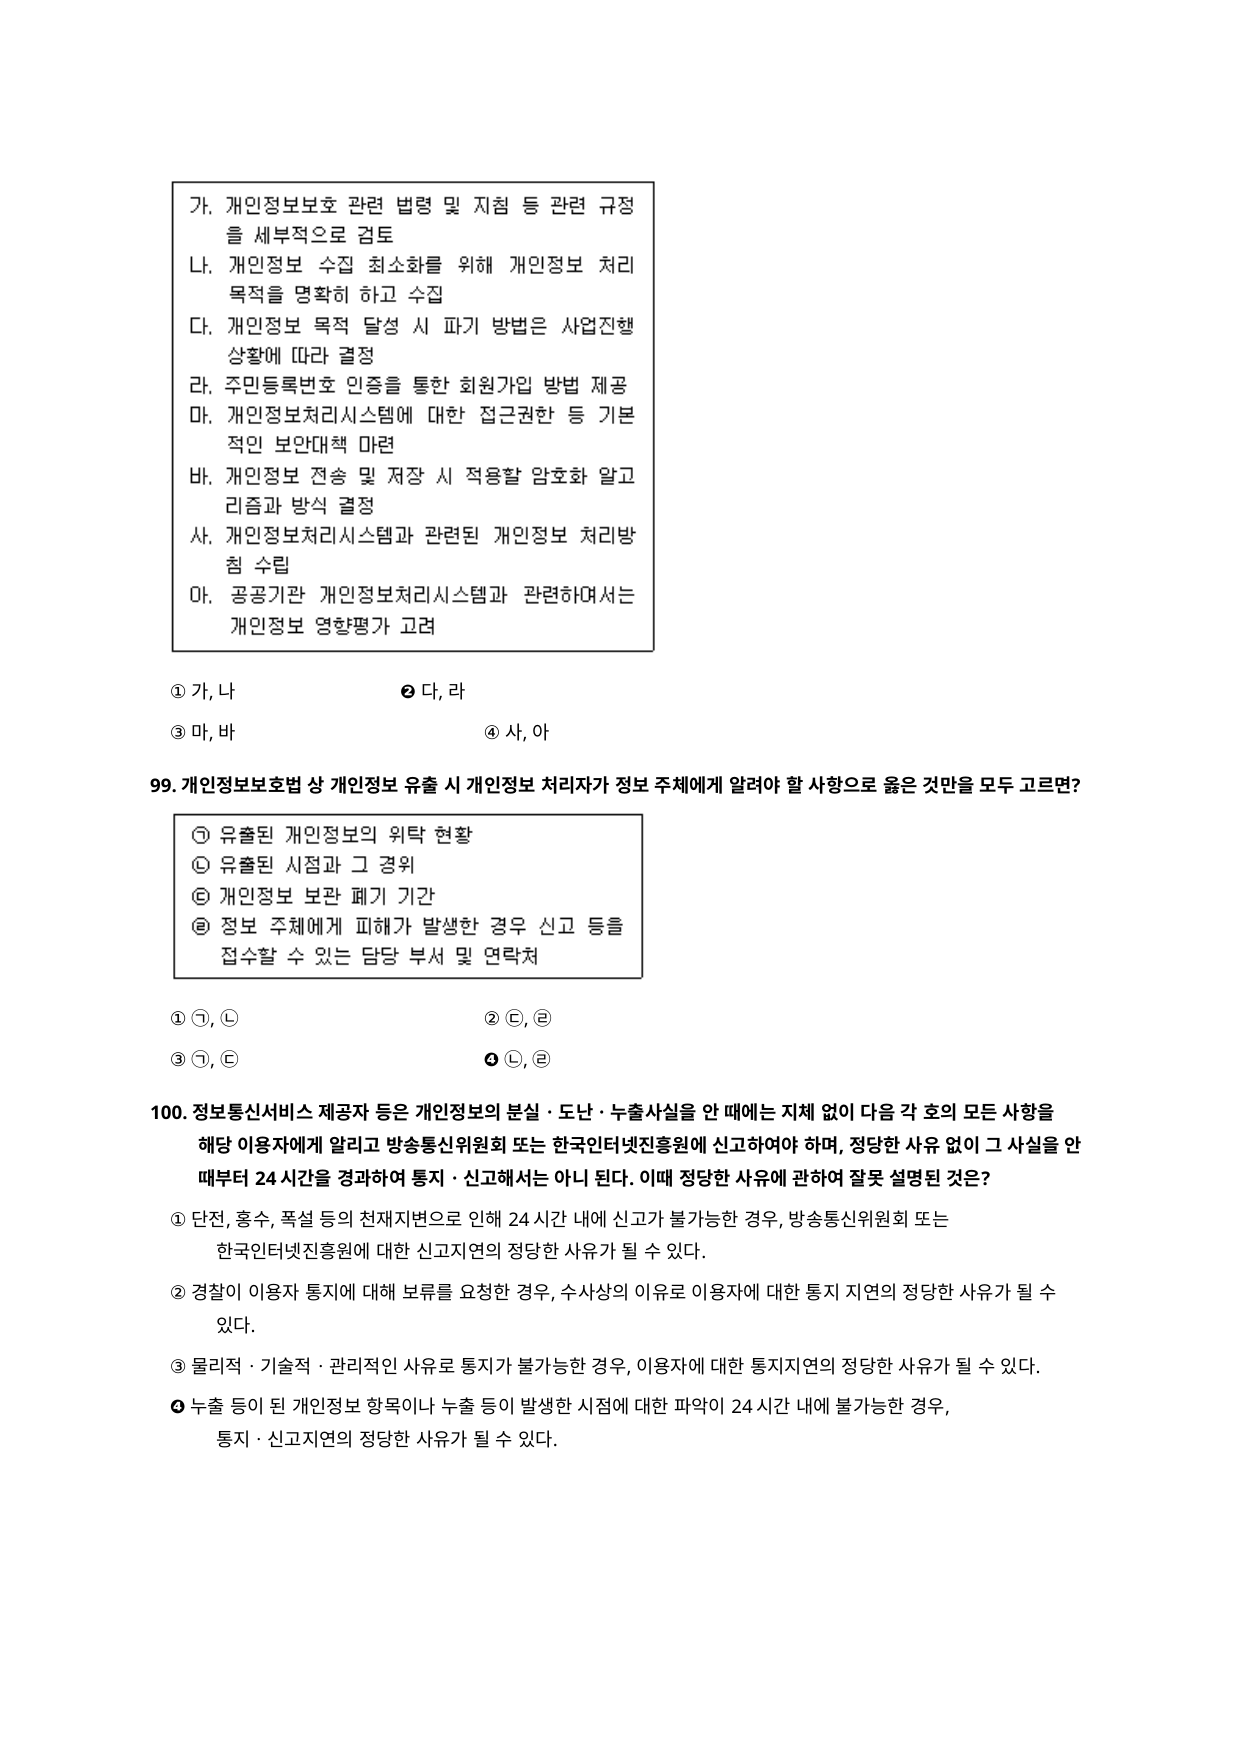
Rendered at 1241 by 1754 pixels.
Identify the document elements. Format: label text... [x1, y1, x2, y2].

text ① 가, 나 ❷ 다, 라 [150, 676, 1090, 703]
text ❹ 누출 등이 된 개인정보 항목이나 누출 등이 발생한 시점에 대한 파악이 24시간 내에 불가능한 경우, 통지ㆍ신고지연의 정당한 사유가 될 수 있다. [150, 1392, 1090, 1452]
text ③ 물리적ㆍ기술적ㆍ관리적인 사유로 통지가 불가능한 경우, 이용자에 대한 통지지연의 정당한 사유가 될 수 있다. [150, 1351, 1090, 1378]
text ① ㉠, ㉡ ② ㉢, ㉣ [150, 1003, 1090, 1030]
text ③ ㉠, ㉢ ❹ ㉡, ㉣ [150, 1044, 1090, 1072]
text 99. 개인정보보호법 상 개인정보 유출 시 개인정보 처리자가 정보 주체에게 알려야 할 사항으로 옳은 것만을 모두 고르면? [150, 771, 1090, 798]
text ③ 마, 바 ④ 사, 아 [150, 717, 1090, 744]
text ① 단전, 홍수, 폭설 등의 천재지변으로 인해 24시간 내에 신고가 불가능한 경우, 방송통신위원회 또는 한국인터넷진흥원에 대한 신고지연의 정당한 사유가 될 수 있다. [150, 1204, 1090, 1264]
text ② 경찰이 이용자 통지에 대해 보류를 요청한 경우, 수사상의 이유로 이용자에 대한 통지 지연의 정당한 사유가 될 수 있다. [150, 1278, 1090, 1337]
picture [169, 177, 658, 657]
text 100. 정보통신서비스 제공자 등은 개인정보의 분실ㆍ도난ㆍ누출사실을 안 때에는 지체 없이 다음 각 호의 모든 사항을 해당 이용자에게 알리고 방송통신위원회 또는 한국인터넷진흥원에 신고하여야 하며, 정당한 사유 없이 그 사실을 안 때부터 24시간을 경과하여 통지ㆍ신고해서는 아니 된다. 이때 정당한 사유에 관하여 잘못 설명된 것은? [150, 1098, 1090, 1190]
picture [169, 812, 648, 984]
